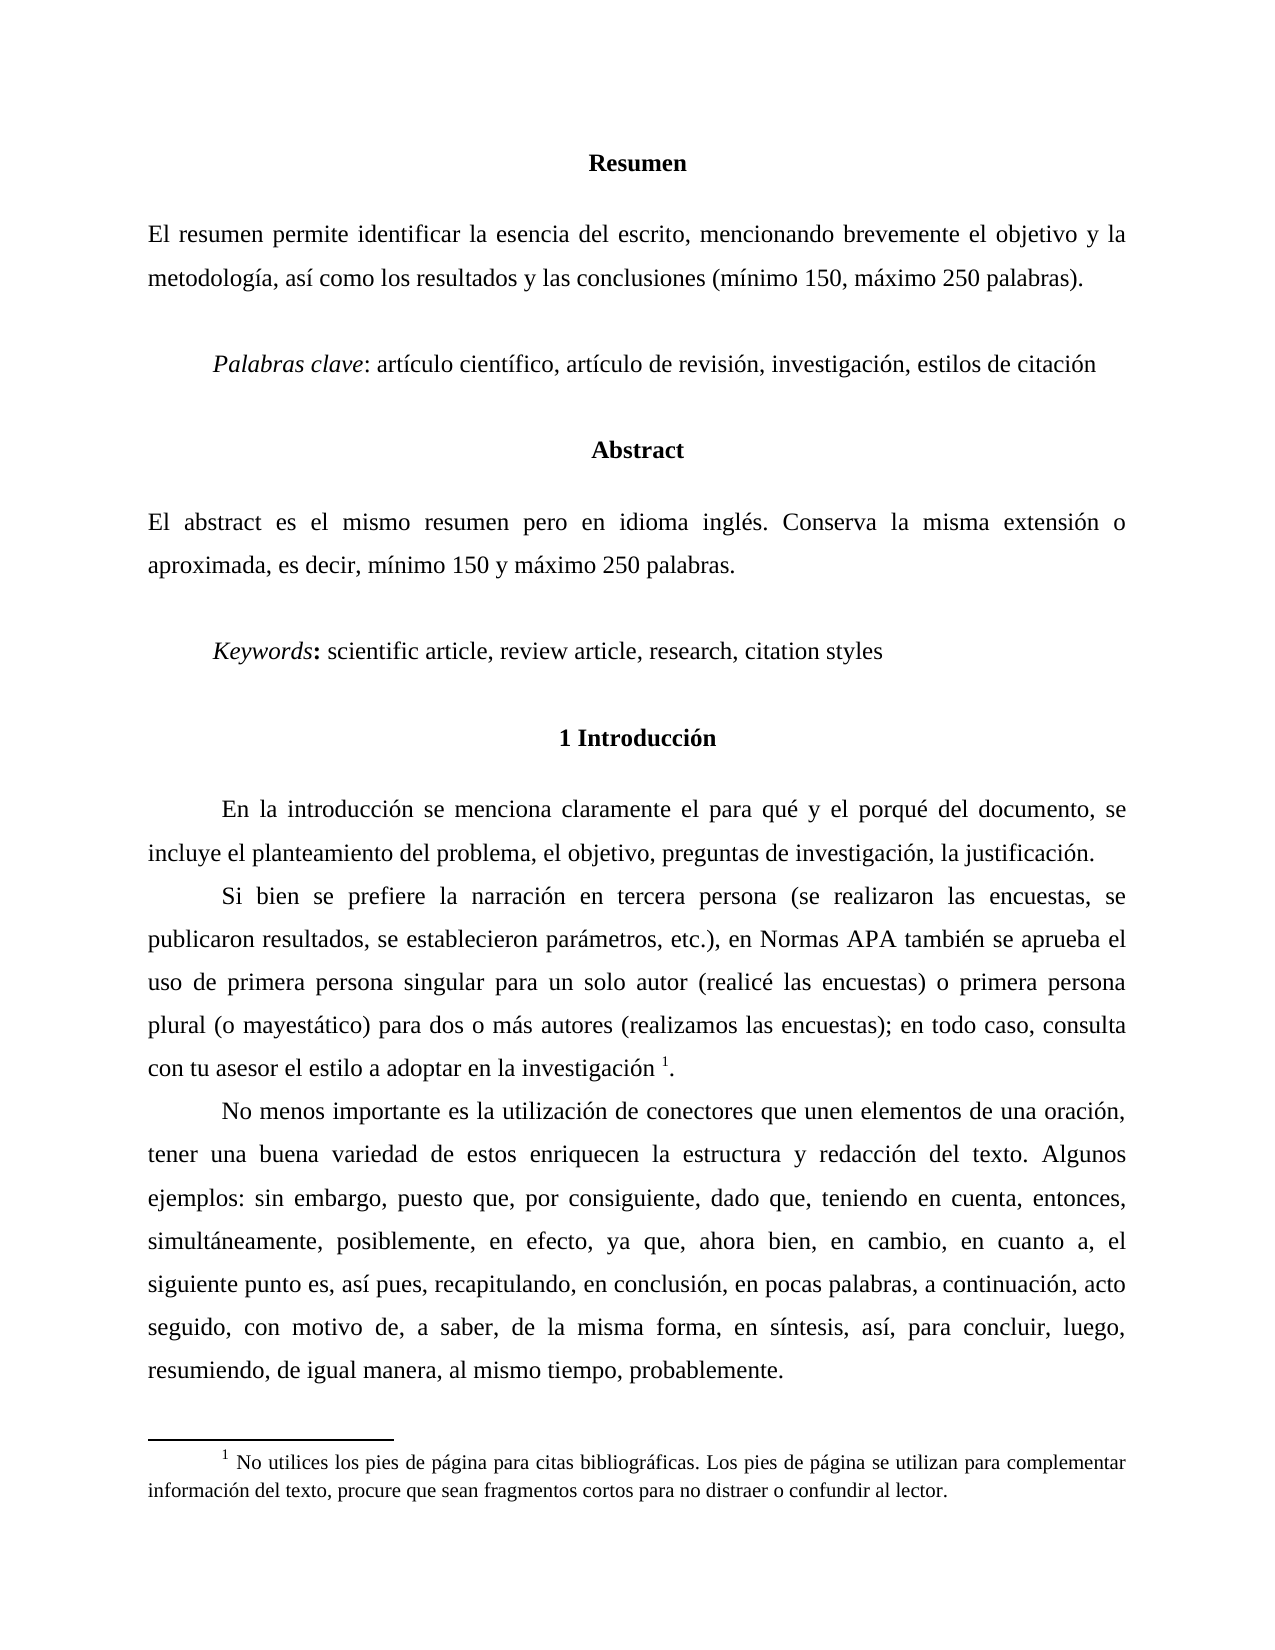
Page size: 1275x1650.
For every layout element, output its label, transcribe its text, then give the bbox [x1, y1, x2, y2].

text En la introducción se menciona claramente el para qué y el porqué del documento, se incluye el planteamiento del problema, el objetivo, preguntas de investigación, la justificación. [148, 794, 1127, 866]
text El abstract es el mismo resumen pero en idioma inglés. Conserva la misma extensión o aproximada, es decir, mínimo 150 y máximo 250 palabras. [148, 507, 1127, 579]
text Keywords: scientific article, review article, research, citation styles [213, 636, 1127, 665]
text Si bien se prefiere la narración en tercera persona (se realizaron las encuestas, se publicaron resultados, se establecieron parámetros, etc.), en Normas APA también se aprueba el uso de primera persona singular para un solo autor (realicé las encuestas) o primera persona plural (o mayestático) para dos o más autores (realizamos las encuestas); en todo caso, consulta con tu asesor el estilo a adoptar en la investigación . [148, 881, 1127, 1082]
text Palabras clave: artículo científico, artículo de revisión, investigación, estilos de citación [213, 349, 1127, 378]
text No menos importante es la utilización de conectores que unen elementos de una oración, tener una buena variedad de estos enriquecen la estructura y redacción del texto. Algunos ejemplos: sin embargo, puesto que, por consiguiente, dado que, teniendo en cuenta, entonces, simultáneamente, posiblemente, en efecto, ya que, ahora bien, en cambio, en cuanto a, el siguiente punto es, así pues, recapitulando, en conclusión, en pocas palabras, a continuación, acto seguido, con motivo de, a saber, de la misma forma, en síntesis, así, para concluir, luego, resumiendo, de igual manera, al mismo tiempo, probablemente. [148, 1096, 1127, 1384]
subtitle Resumen [148, 148, 1127, 176]
text El resumen permite identificar la esencia del escrito, mencionando brevemente el objetivo y la metodología, así como los resultados y las conclusiones (mínimo 150, máximo 250 palabras). [148, 219, 1127, 291]
subtitle Abstract [148, 435, 1127, 464]
subtitle 1 Introducción [148, 723, 1127, 751]
